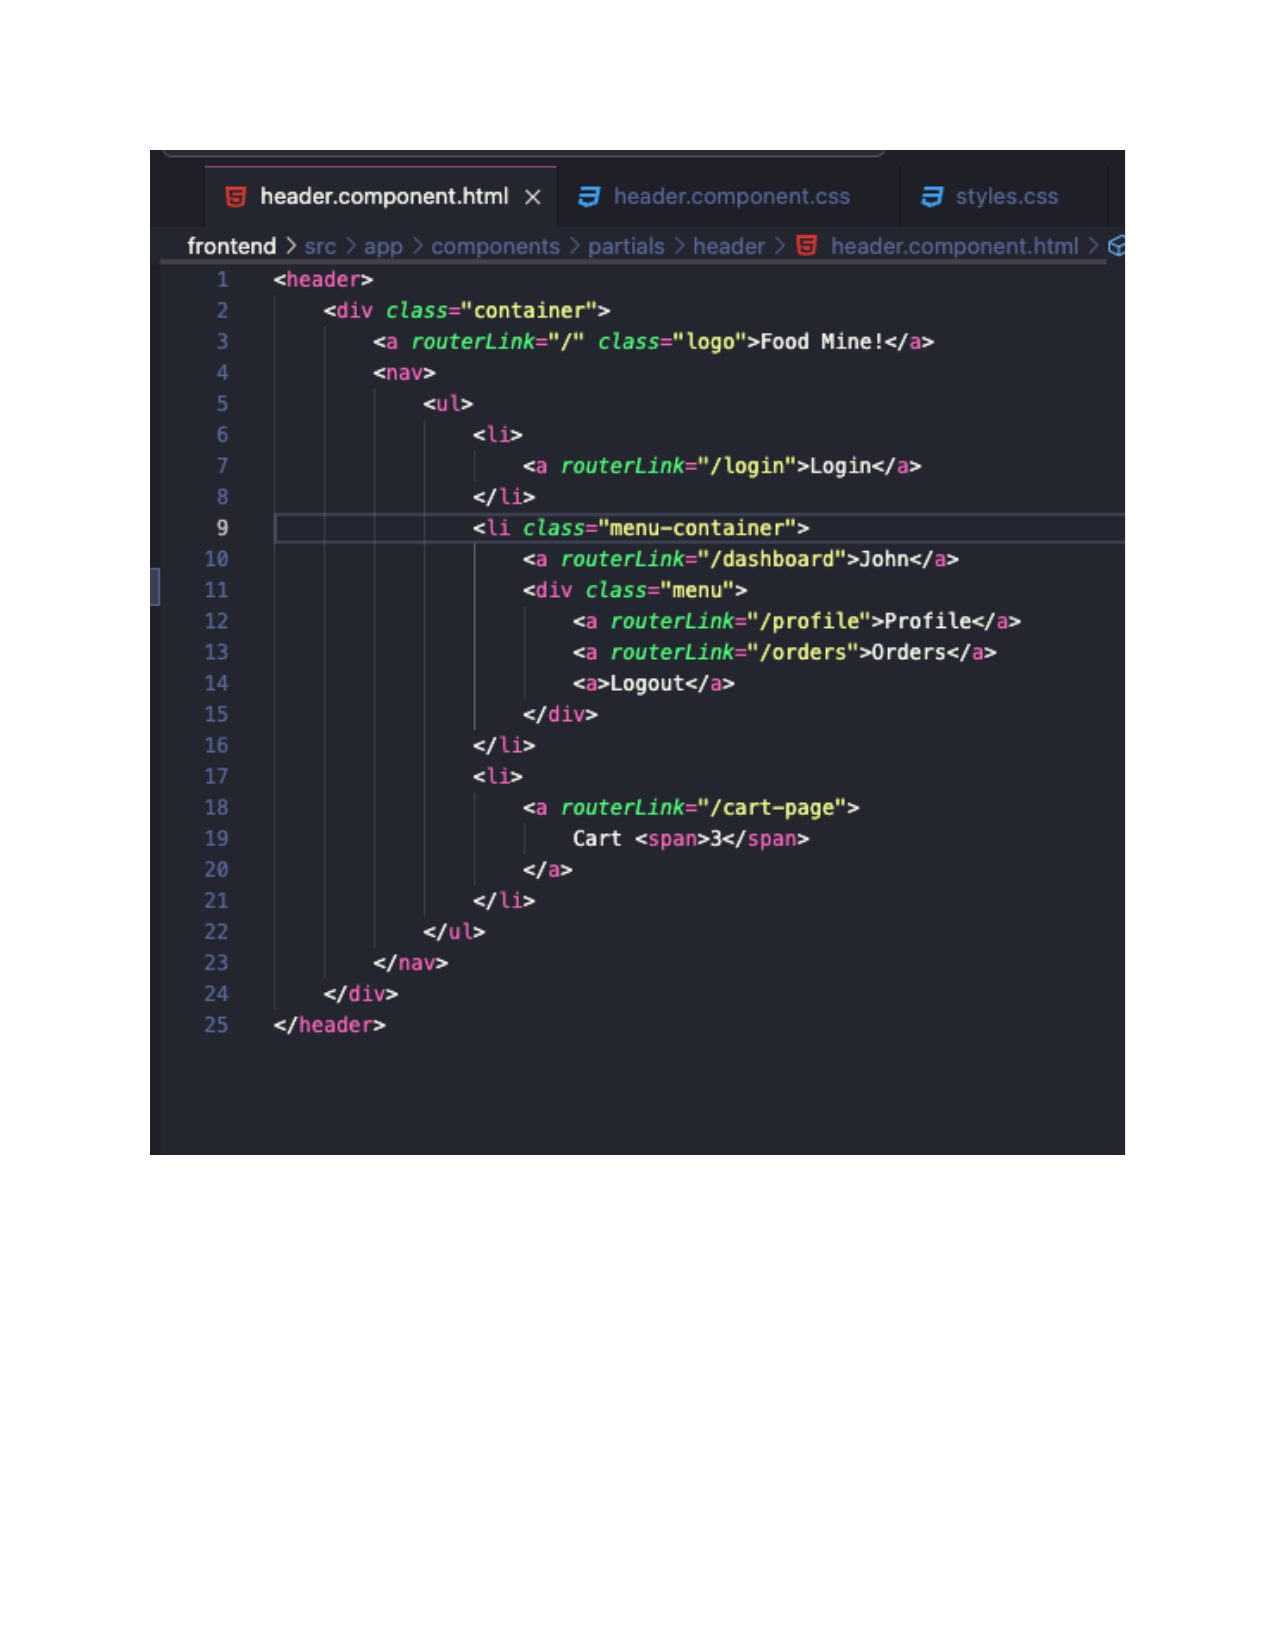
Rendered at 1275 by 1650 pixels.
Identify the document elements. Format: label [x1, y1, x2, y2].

picture [150, 150, 1125, 1155]
